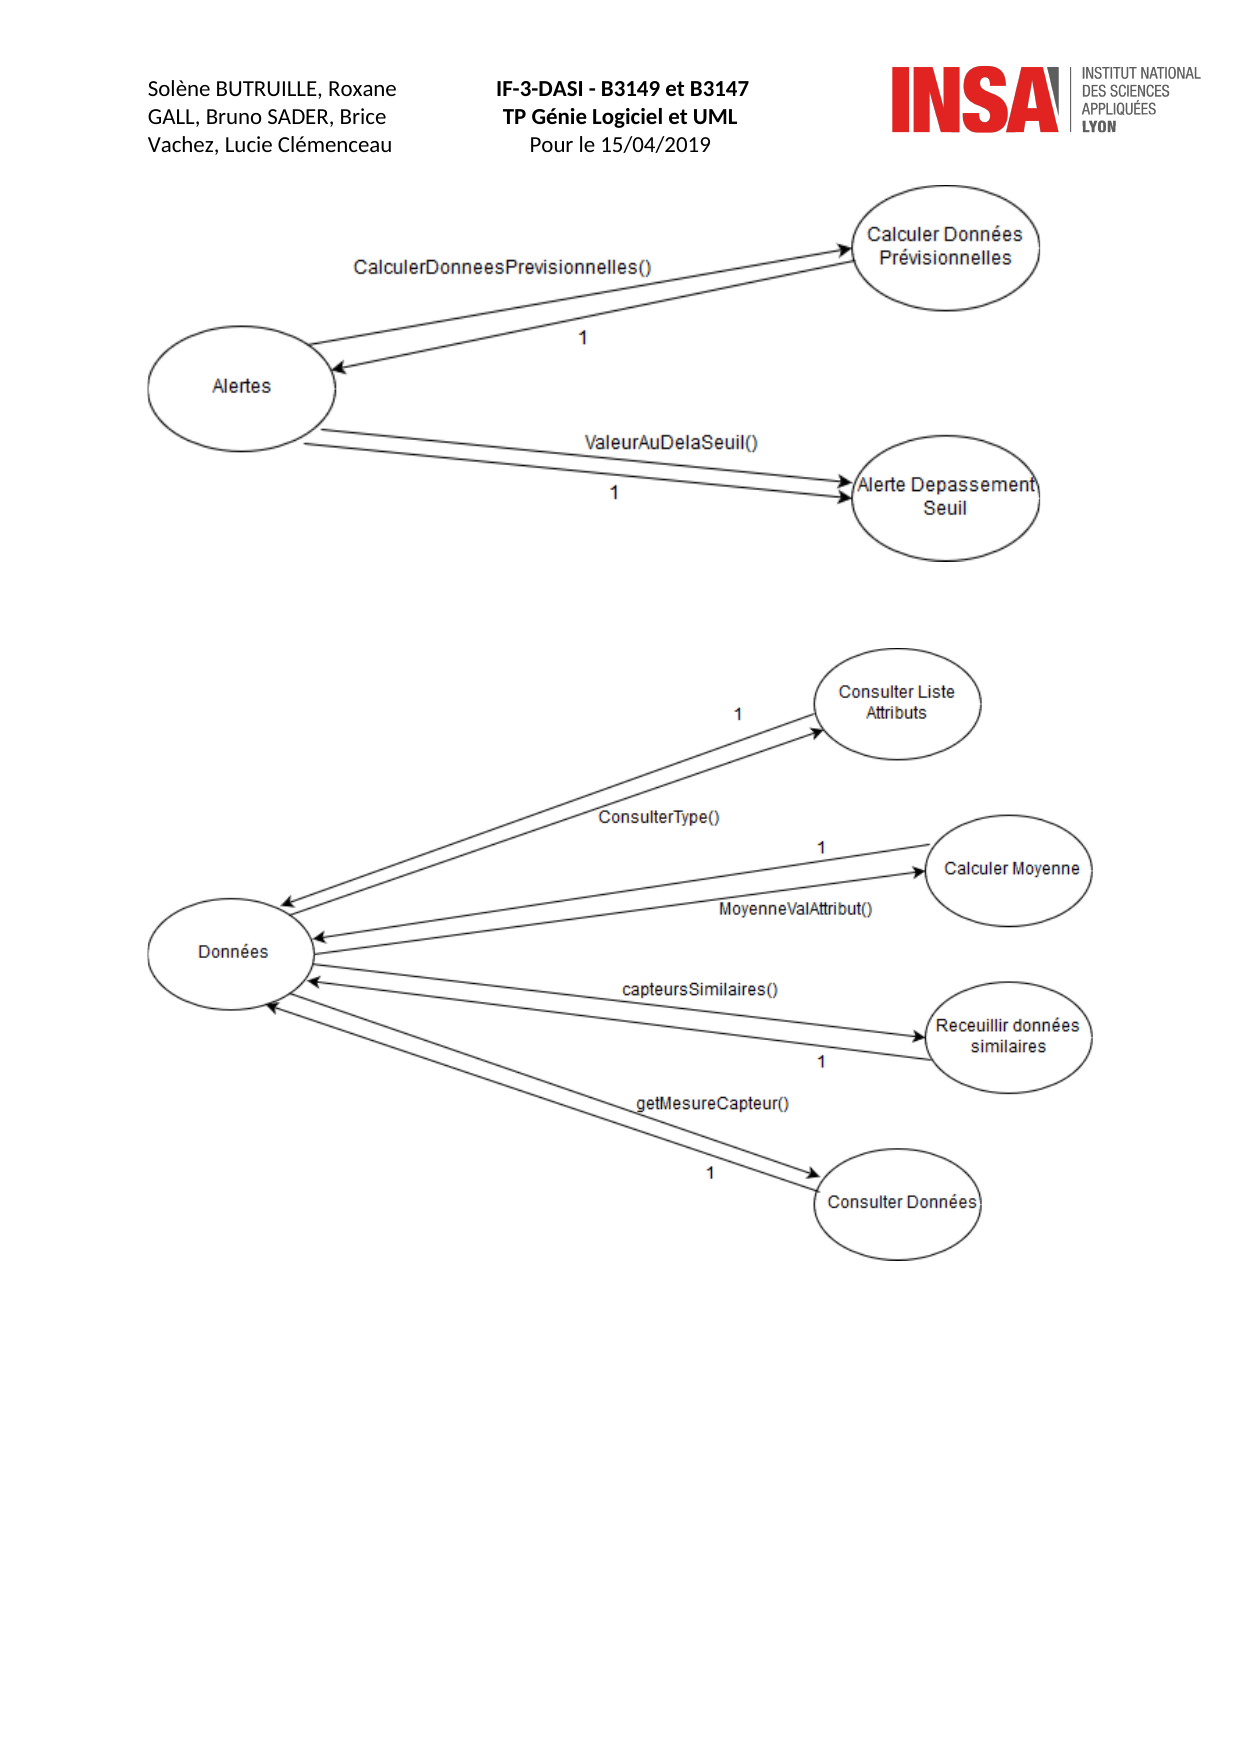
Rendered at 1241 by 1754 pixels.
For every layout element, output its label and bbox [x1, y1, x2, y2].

picture [147, 185, 1041, 562]
picture [887, 63, 1204, 133]
picture [147, 648, 1093, 1261]
